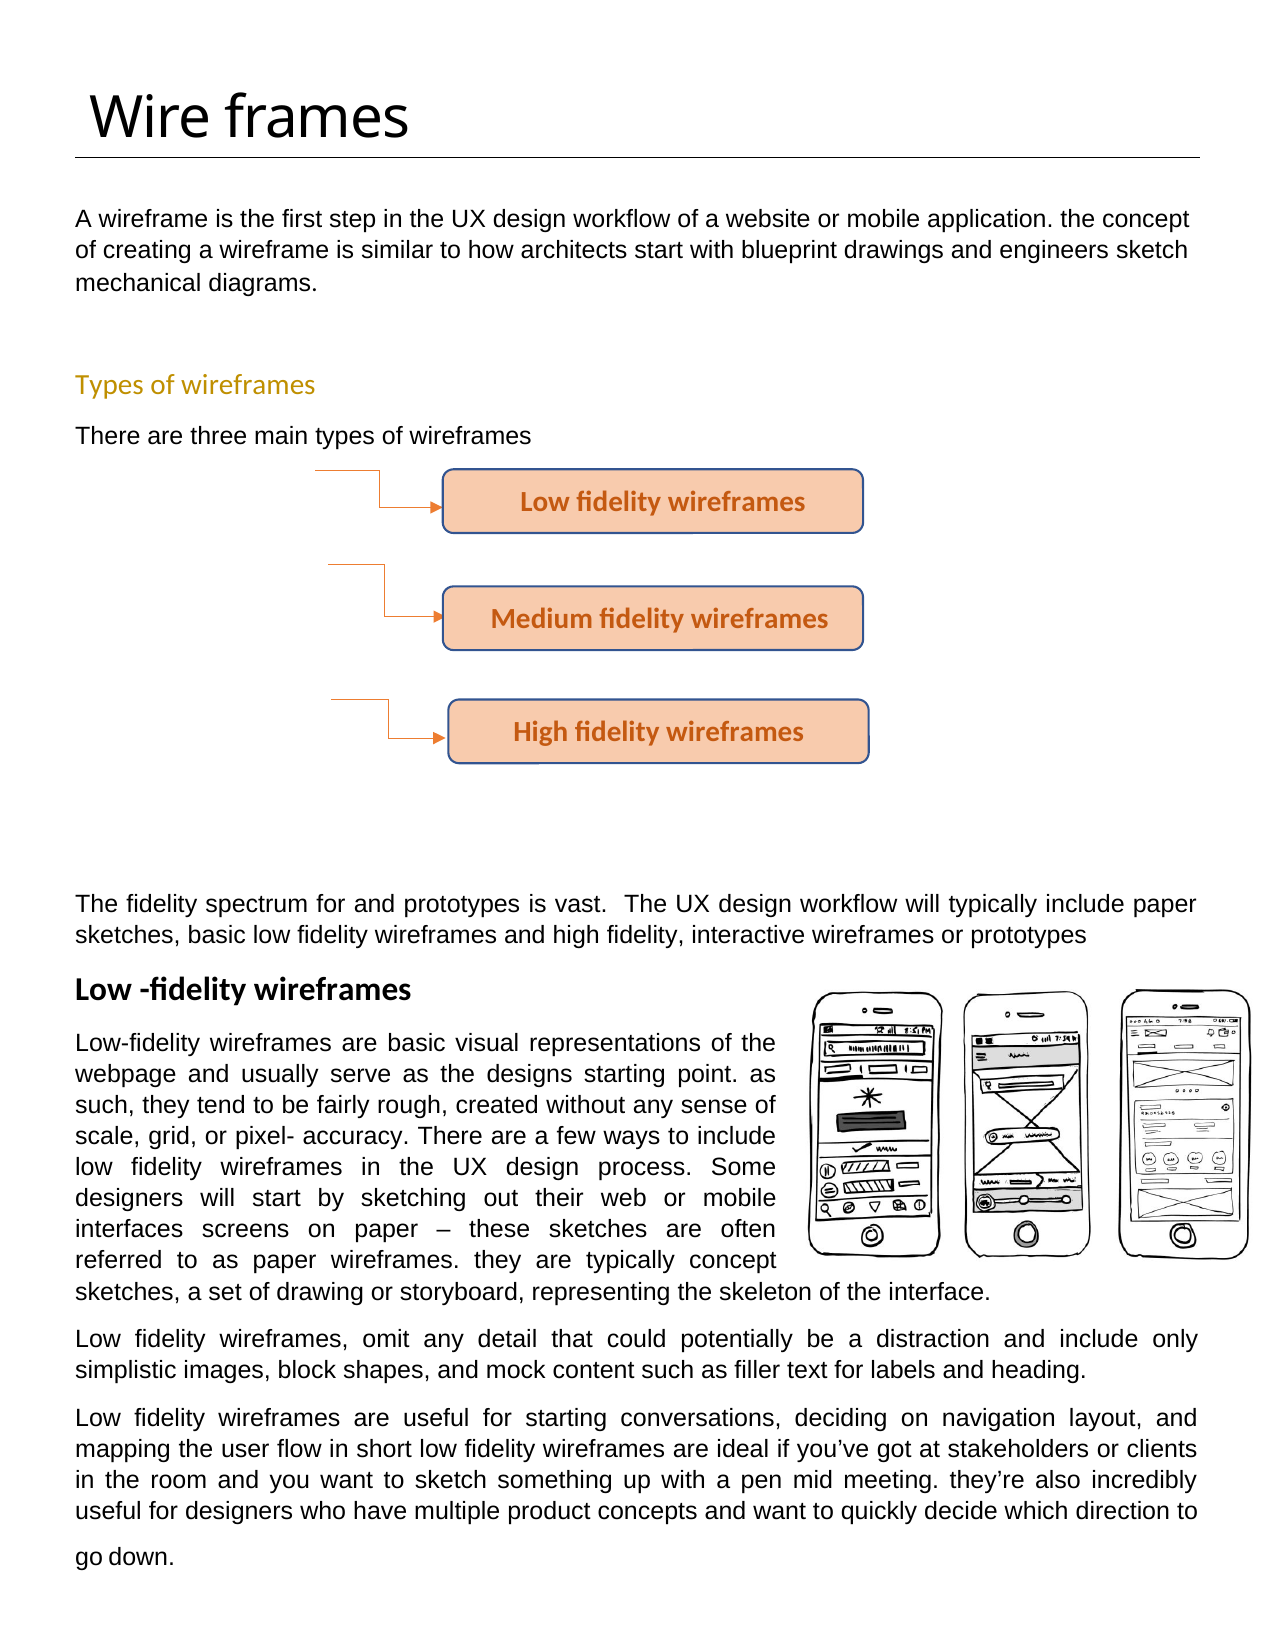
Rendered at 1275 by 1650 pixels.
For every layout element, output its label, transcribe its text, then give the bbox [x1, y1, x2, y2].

text A wireframe is the first step in the UX design workflow of a website or mobile application. the concept of creating a wireframe is similar to how architects start with blueprint drawings and engineers sketch mechanical diagrams. [75, 204, 1200, 297]
text Low fidelity wireframes are useful for starting conversations, deciding on navigation layout, and mapping the user flow in short low fidelity wireframes are ideal if you’ve got at stakeholders or clients in the room and you want to sketch something up with a pen mid meeting. they’re also incredibly useful for designers who have multiple product concepts and want to quickly decide which direction to go down. [75, 1403, 1200, 1574]
text Low -fidelity wireframes [75, 967, 1200, 1008]
text Low fidelity wireframes, omit any detail that could potentially be a distraction and include only simplistic images, block shapes, and mock content such as filler text for labels and heading. [75, 1324, 1200, 1384]
picture [796, 975, 1257, 1268]
text There are three main types of wireframes [75, 421, 1200, 450]
text Types of wireframes [75, 366, 1200, 401]
text The fidelity spectrum for and prototypes is vast. The UX design workflow will typically include paper sketches, basic low fidelity wireframes and high fidelity, interactive wireframes or prototypes [75, 889, 1200, 948]
title Wire frames [75, 75, 1200, 157]
text Low-fidelity wireframes are basic visual representations of the webpage and usually serve as the designs starting point. as such, they tend to be fairly rough, created without any sense of scale, grid, or pixel- accuracy. There are a few ways to include low fidelity wireframes in the UX design process. Some designers will start by sketching out their web or mobile interfaces screens on paper – these sketches are often referred to as paper wireframes. they are typically concept sketches, a set of drawing or storyboard, representing the skeleton of the interface. [75, 1028, 1200, 1305]
